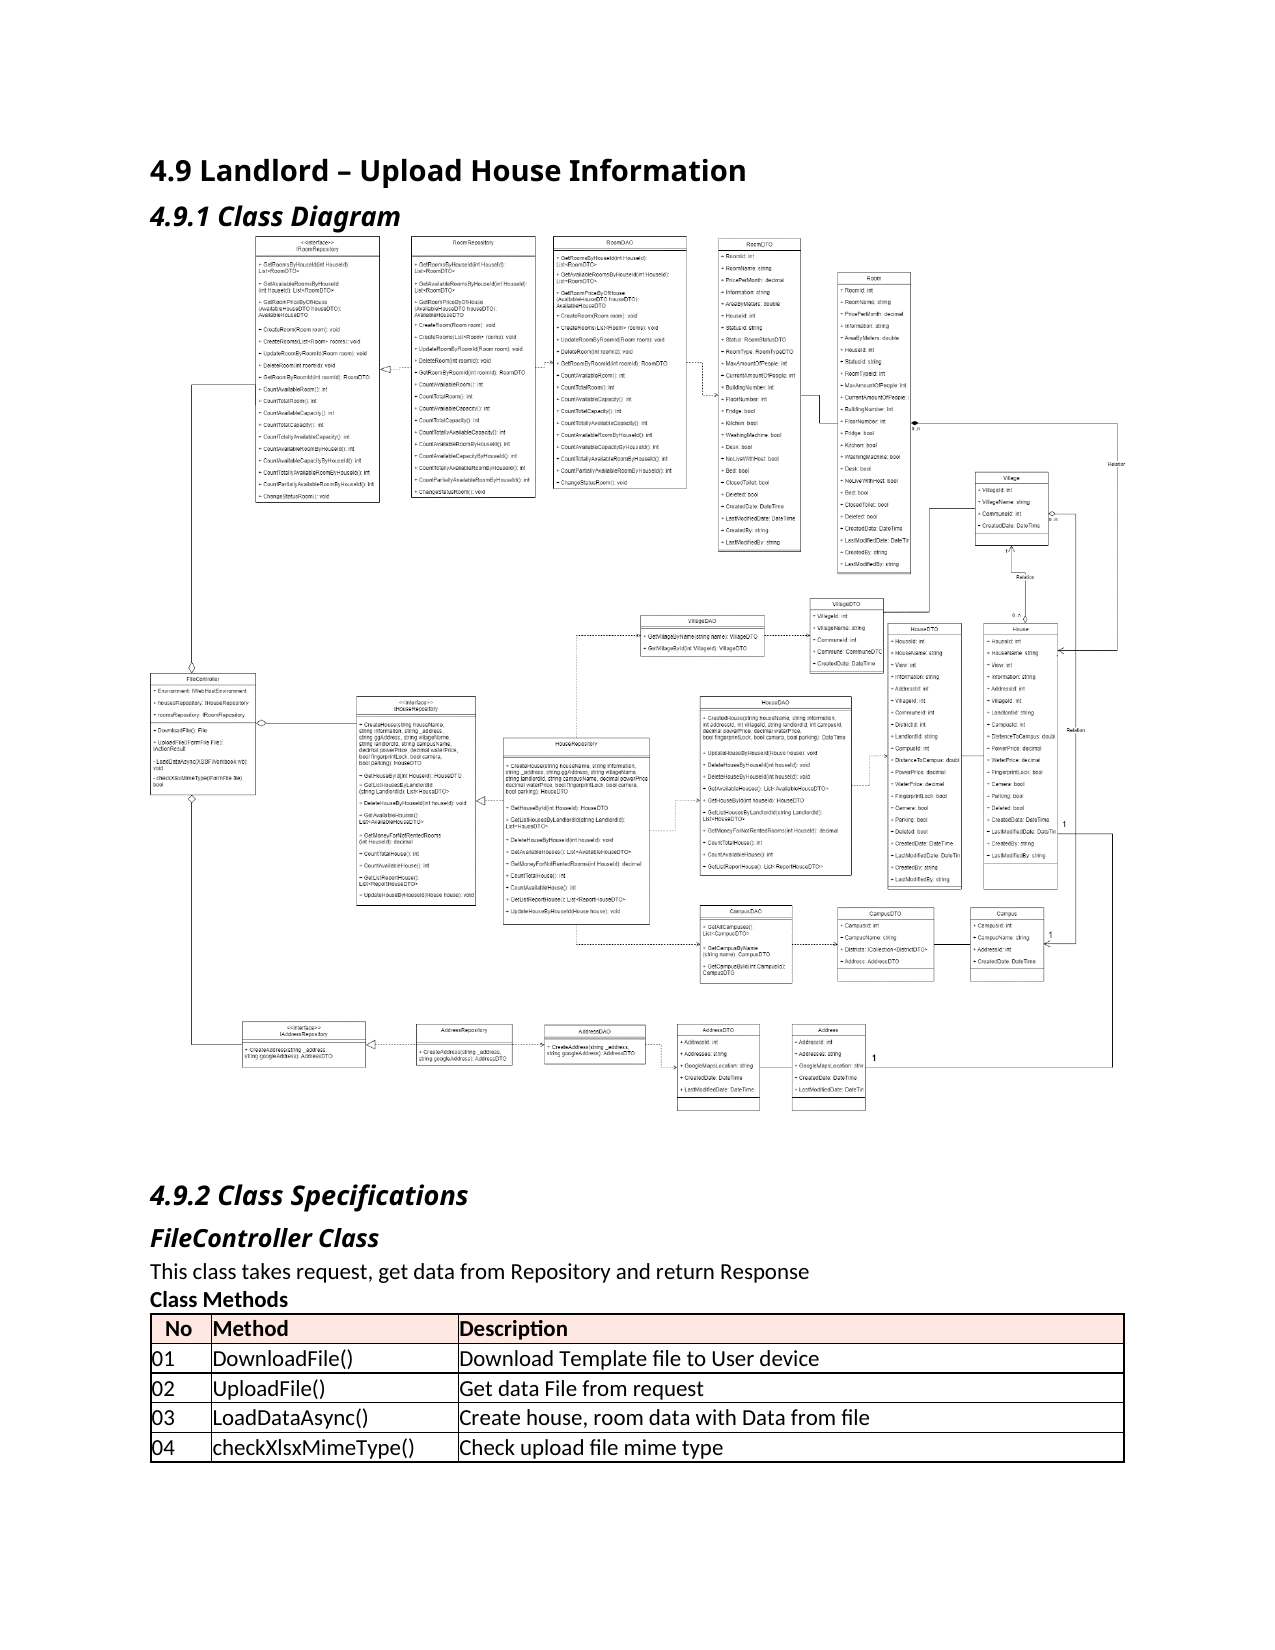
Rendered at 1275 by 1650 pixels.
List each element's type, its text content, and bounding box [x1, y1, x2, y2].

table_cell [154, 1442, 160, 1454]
subtitle 4.9.1 Class Diagram [150, 197, 1125, 234]
subtitle 4.9.2 Class Specifications [150, 1176, 1125, 1213]
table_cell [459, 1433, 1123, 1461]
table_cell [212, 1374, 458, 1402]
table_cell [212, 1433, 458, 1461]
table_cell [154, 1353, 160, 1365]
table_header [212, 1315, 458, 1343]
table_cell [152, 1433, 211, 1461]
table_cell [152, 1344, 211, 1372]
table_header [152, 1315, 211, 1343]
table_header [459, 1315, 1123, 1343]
picture [150, 236, 1125, 1111]
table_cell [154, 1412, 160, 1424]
text This class takes request, get data from Repository and return Response [150, 1257, 1125, 1285]
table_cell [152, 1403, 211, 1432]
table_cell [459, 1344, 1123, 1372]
subtitle 4.9 Landlord – Upload House Information [150, 150, 1125, 190]
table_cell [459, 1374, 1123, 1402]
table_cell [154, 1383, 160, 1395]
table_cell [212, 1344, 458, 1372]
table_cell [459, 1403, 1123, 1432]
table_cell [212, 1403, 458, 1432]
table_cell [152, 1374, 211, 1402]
text Class Methods [150, 1285, 1125, 1313]
subtitle FileController Class [150, 1220, 1125, 1254]
